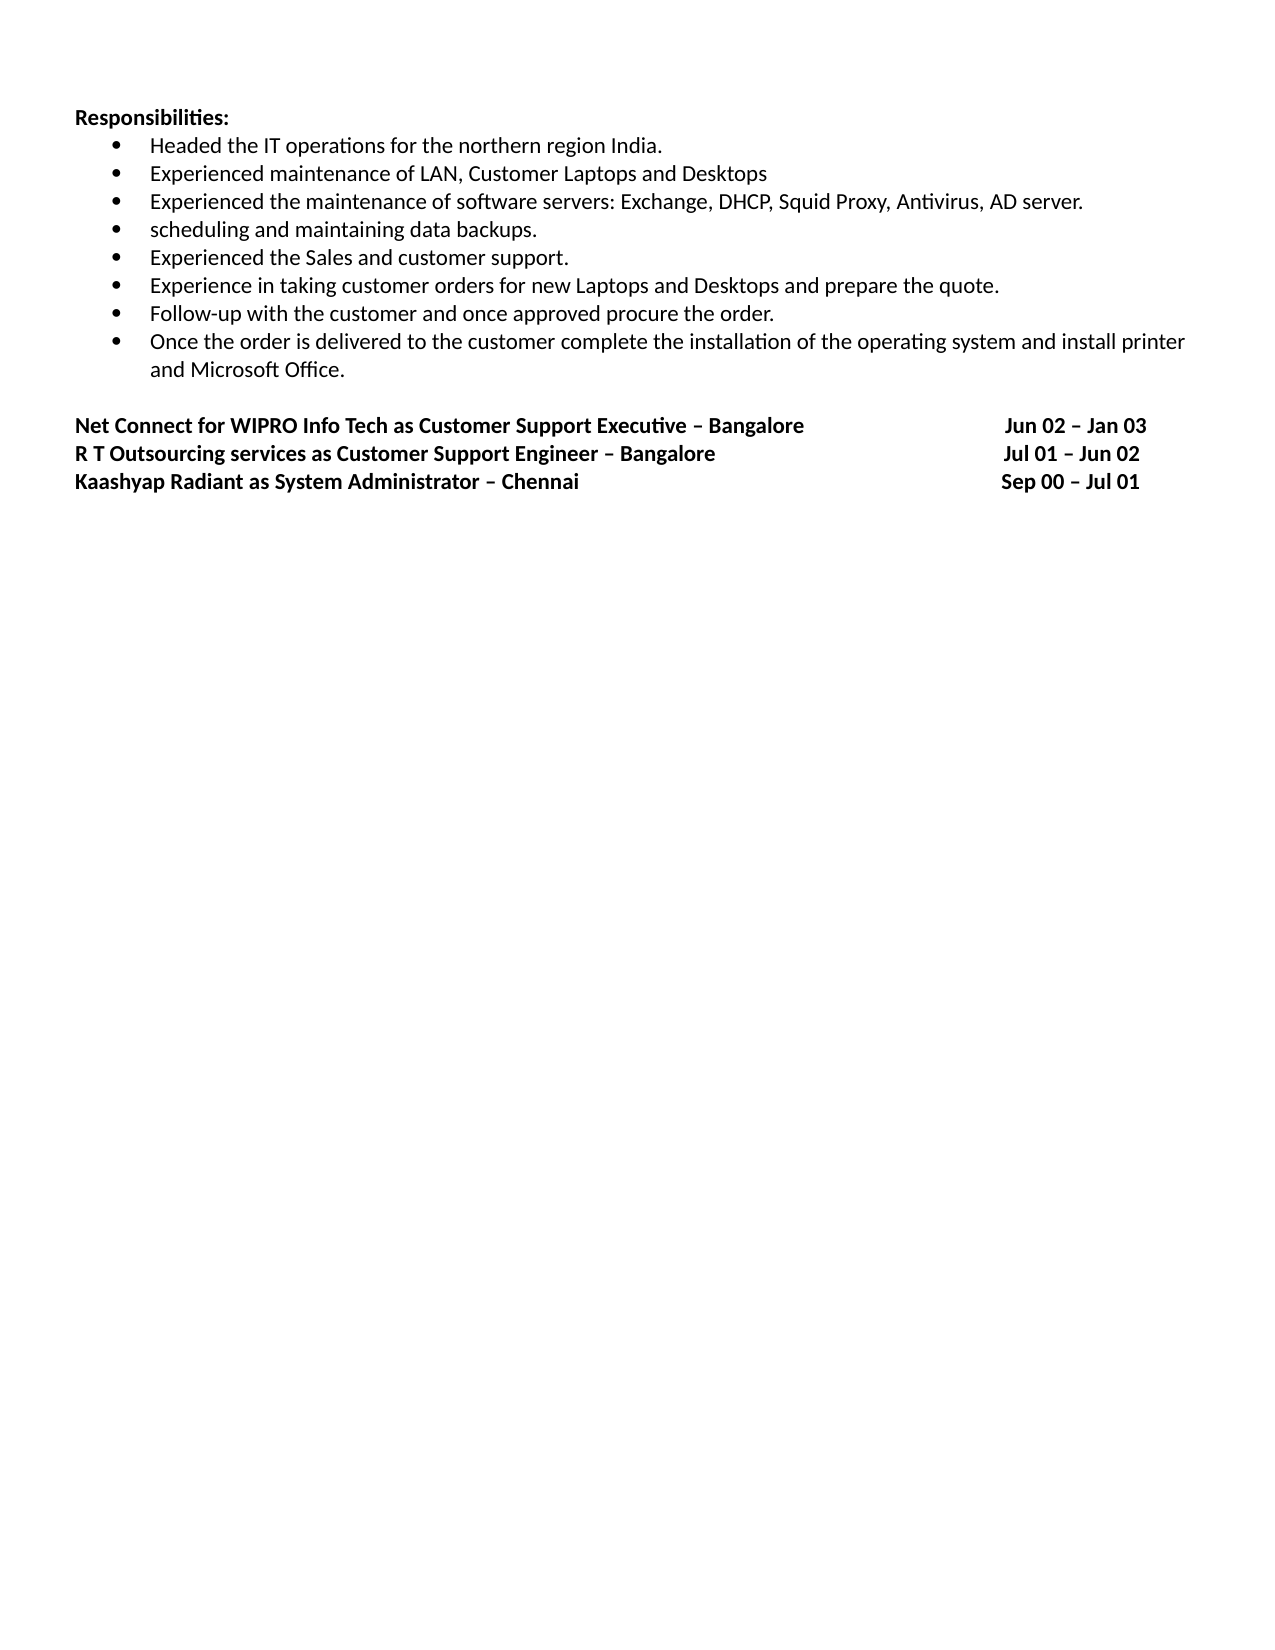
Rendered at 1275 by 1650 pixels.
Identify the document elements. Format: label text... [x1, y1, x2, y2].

list Experience in taking customer orders for new Laptops and Desktops and prepare the quote. [112, 271, 1200, 299]
text Net Connect for WIPRO Info Tech as Customer Support Executive – Bangalore Jun 02 – Jan 03 [75, 411, 1200, 439]
list Experienced the maintenance of software servers: Exchange, DHCP, Squid Proxy, Antivirus, AD server. [112, 187, 1200, 215]
list scheduling and maintaining data backups. [112, 215, 1200, 243]
list Follow-up with the customer and once approved procure the order. [112, 299, 1200, 327]
text R T Outsourcing services as Customer Support Engineer – Bangalore Jul 01 – Jun 02 [75, 439, 1200, 467]
text Responsibilities: [75, 103, 1200, 131]
list Headed the IT operations for the northern region India. [112, 131, 1200, 159]
text Kaashyap Radiant as System Administrator – Chennai Sep 00 – Jul 01 [75, 467, 1200, 495]
list Experienced maintenance of LAN, Customer Laptops and Desktops [112, 159, 1200, 187]
list Experienced the Sales and customer support. [112, 243, 1200, 271]
list Once the order is delivered to the customer complete the installation of the operating system and install printer and Microsoft Office. [112, 327, 1200, 383]
